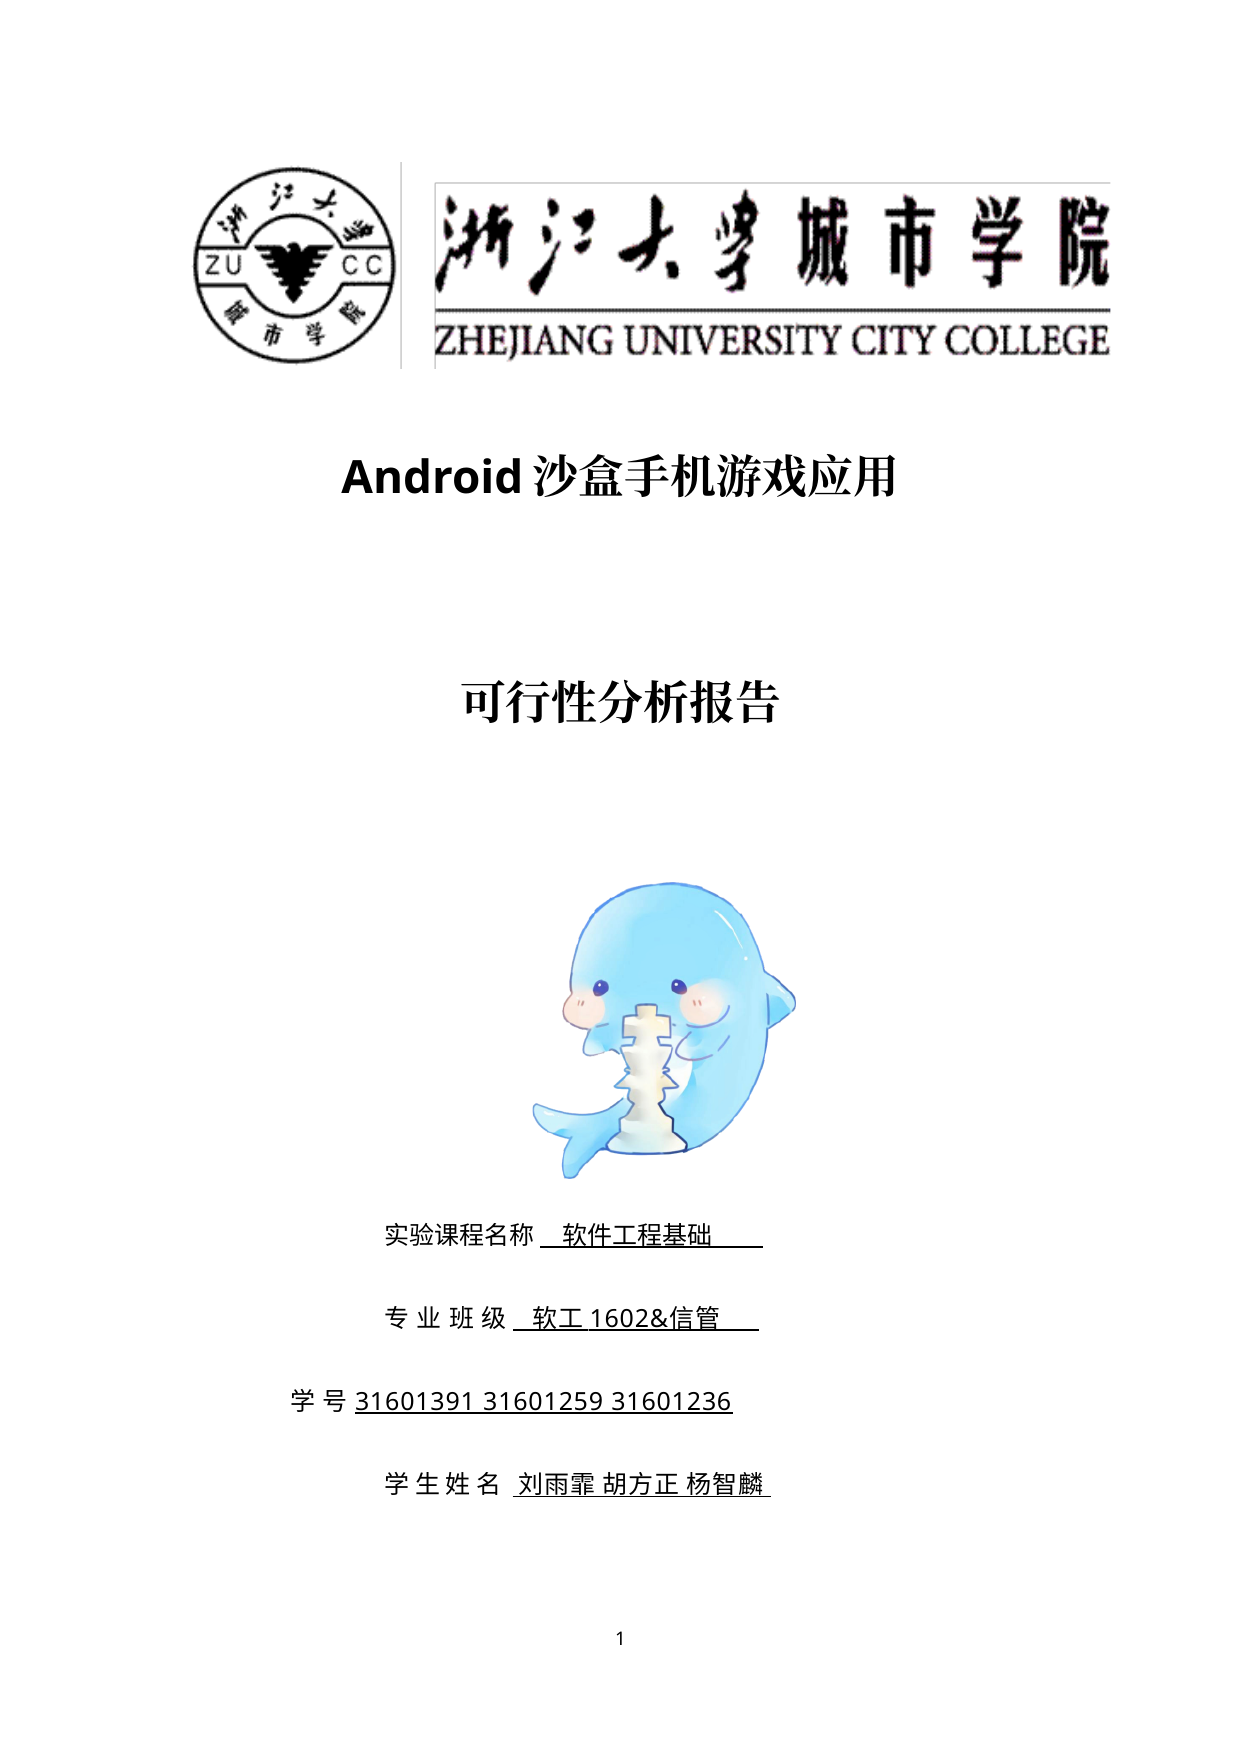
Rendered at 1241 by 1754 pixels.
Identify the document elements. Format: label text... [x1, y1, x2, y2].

text 实验课程名称 软件工程基础 [187, 1201, 836, 1266]
subtitle Android沙盒手机游戏应用 [187, 425, 1053, 522]
text 学 生 姓 名 刘雨霏 胡方正 杨智麟 [187, 1450, 836, 1515]
picture [532, 882, 796, 1179]
picture [187, 162, 1111, 369]
text 专 业 班 级 软工1602&信管 [187, 1284, 836, 1349]
text 学 号 31601391 31601259 31601236 [187, 1367, 836, 1432]
subtitle 可行性分析报告 [187, 651, 1053, 749]
